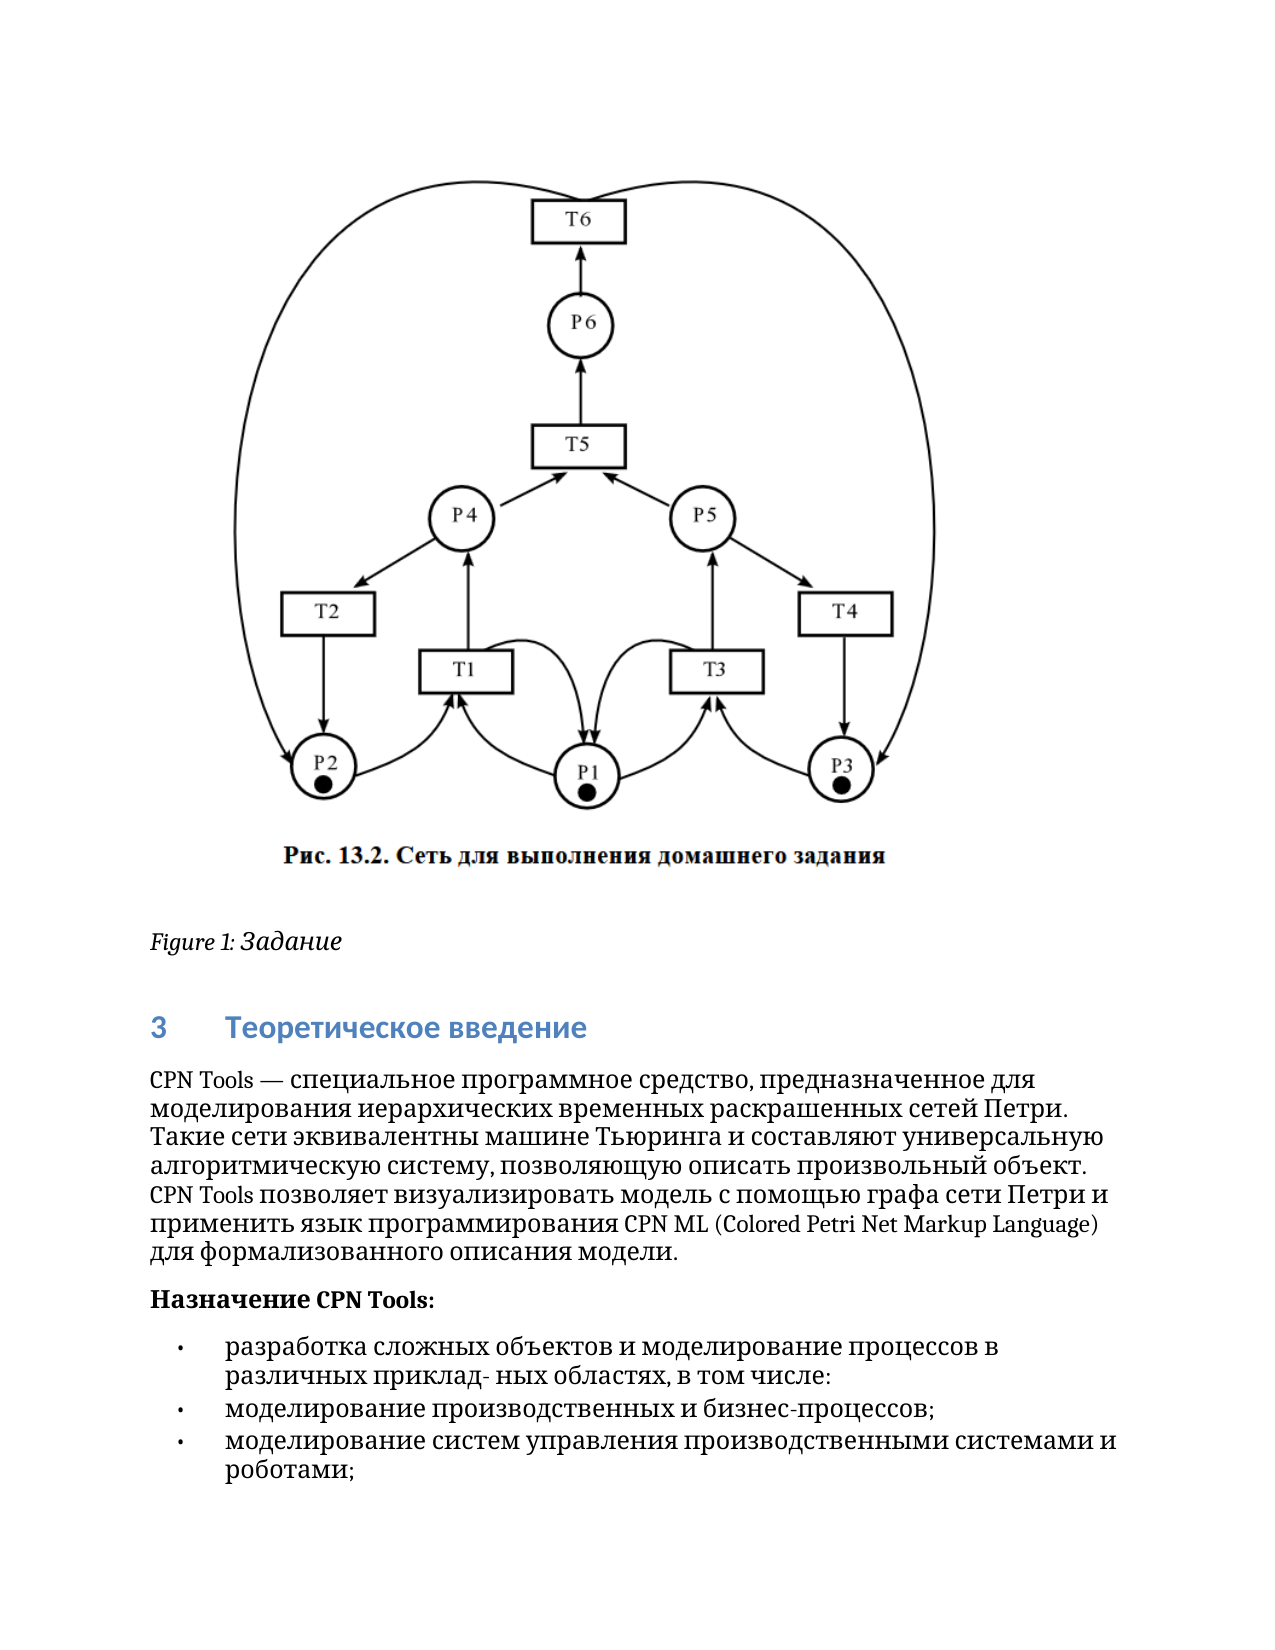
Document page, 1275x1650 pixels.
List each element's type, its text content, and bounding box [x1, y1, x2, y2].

subtitle 3 Теоретическое введение [150, 1006, 1125, 1047]
picture [168, 150, 1044, 907]
list моделирование систем управления производственными системами и роботами; [175, 1427, 1125, 1484]
list разработка сложных объектов и моделирование процессов в различных приклад- ных областях, в том числе: [175, 1333, 1125, 1391]
text CPN Tools — специальное программное средство, предназначенное для моделирования иерархических временных раскрашенных сетей Петри. Такие сети эквивалентны машине Тьюринга и составляют универсальную алгоритмическую систему, позволяющую описать произвольный объект. CPN Tools позволяет визуализировать модель с помощью графа сети Петри и применить язык программирования CPN ML (Colored Petri Net Markup Language) для формализованного описания модели. [150, 1066, 1125, 1267]
text Figure 1: Задание [150, 928, 1125, 956]
list моделирование производственных и бизнес-процессов; [175, 1394, 1125, 1423]
text Назначение CPN Tools: [150, 1286, 1125, 1314]
